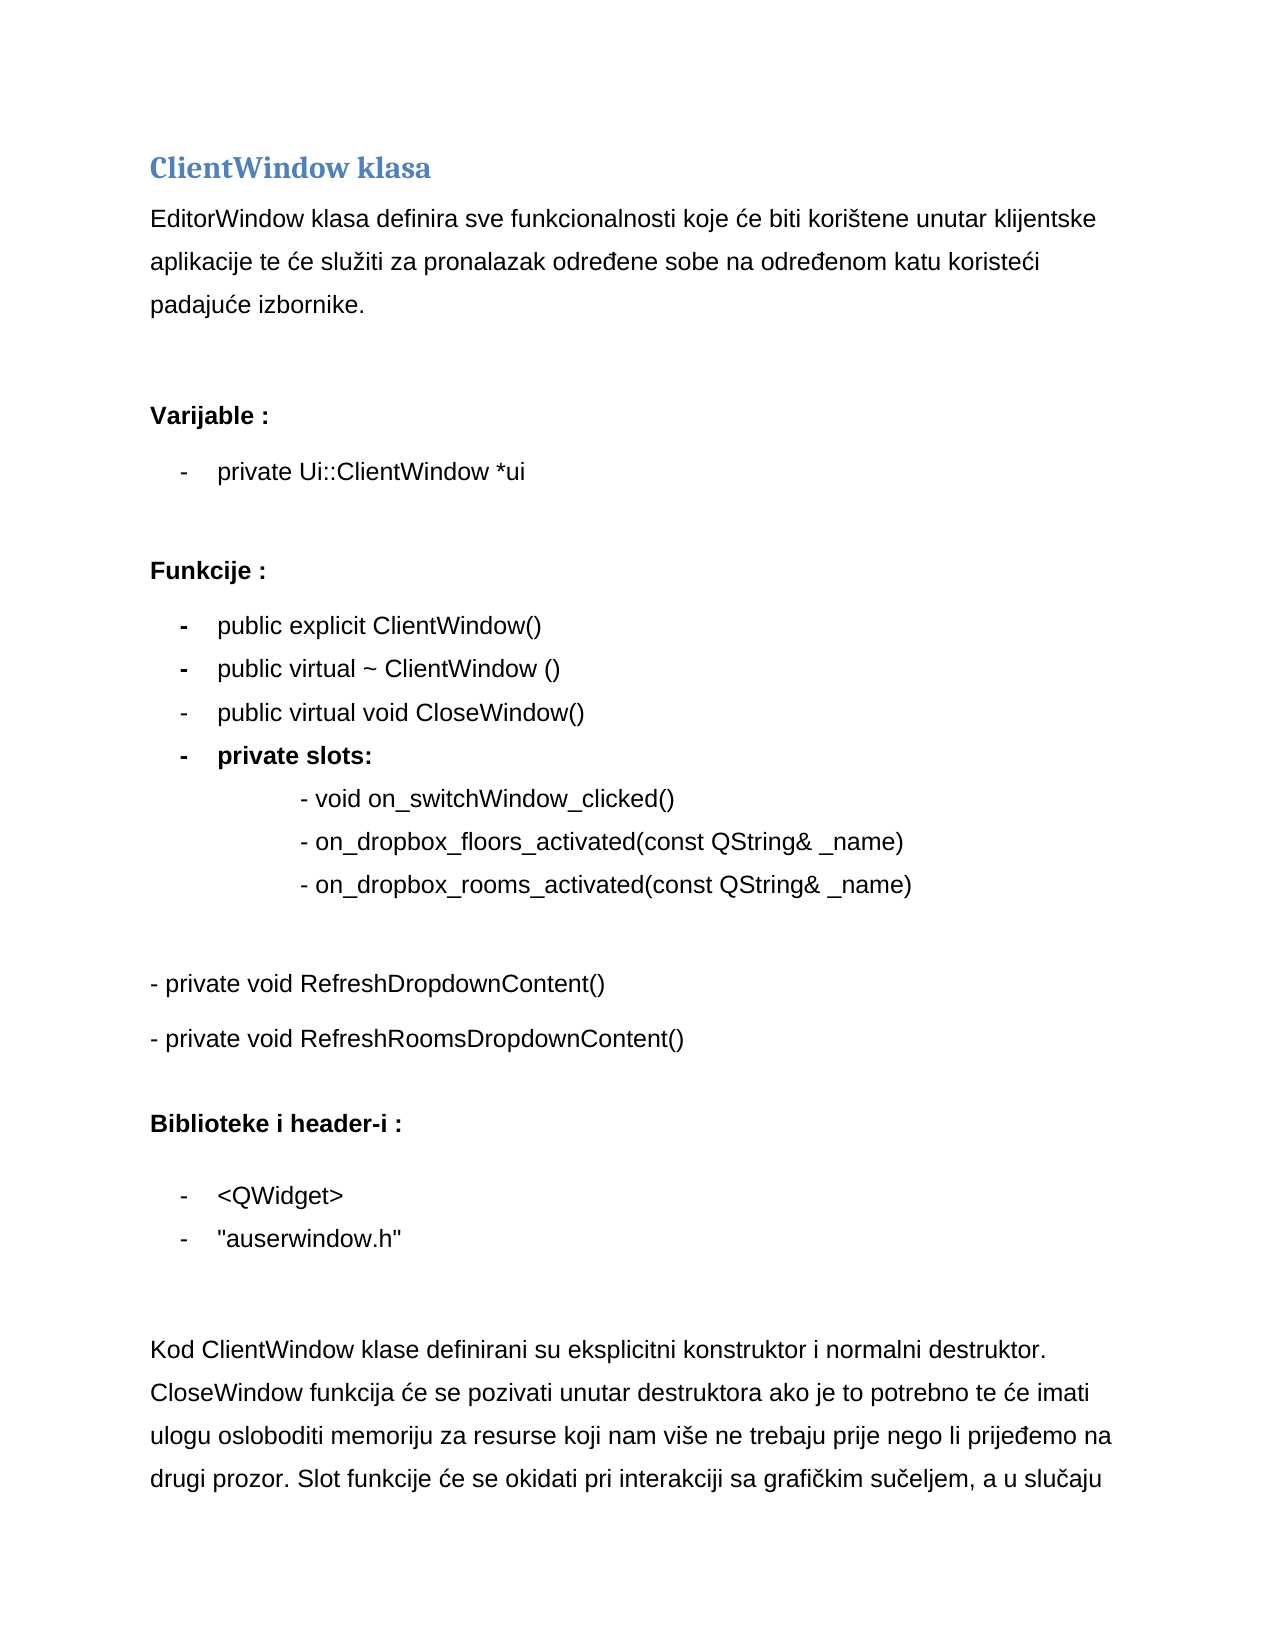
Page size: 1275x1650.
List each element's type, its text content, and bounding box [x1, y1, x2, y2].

list public virtual void CloseWindow() [179, 698, 1125, 726]
list public explicit ClientWindow() [179, 611, 1125, 640]
text EditorWindow klasa definira sve funkcionalnosti koje će biti korištene unutar klijentske aplikacije te će služiti za pronalazak određene sobe na određenom katu koristeći padajuće izbornike. [150, 204, 1125, 319]
text Funkcije : [150, 556, 1125, 584]
list - void on_switchWindow_clicked() [300, 784, 1125, 813]
list private Ui::ClientWindow *ui [179, 457, 1125, 486]
subtitle ClientWindow klasa [150, 150, 1125, 186]
text Biblioteke i header-i : [150, 1109, 1125, 1138]
list public virtual ~ ClientWindow () [179, 654, 1125, 683]
list private slots: [179, 741, 1125, 769]
list - on_dropbox_floors_activated(const QString& _name) [300, 827, 1125, 856]
list "auserwindow.h" [179, 1224, 1125, 1253]
list <QWidget> [179, 1181, 1125, 1209]
text - private void RefreshDropdownContent() [150, 969, 1125, 998]
text - private void RefreshRoomsDropdownContent() [150, 1024, 1125, 1053]
text Varijable : [150, 401, 1125, 430]
list - on_dropbox_rooms_activated(const QString& _name) [300, 870, 1125, 899]
